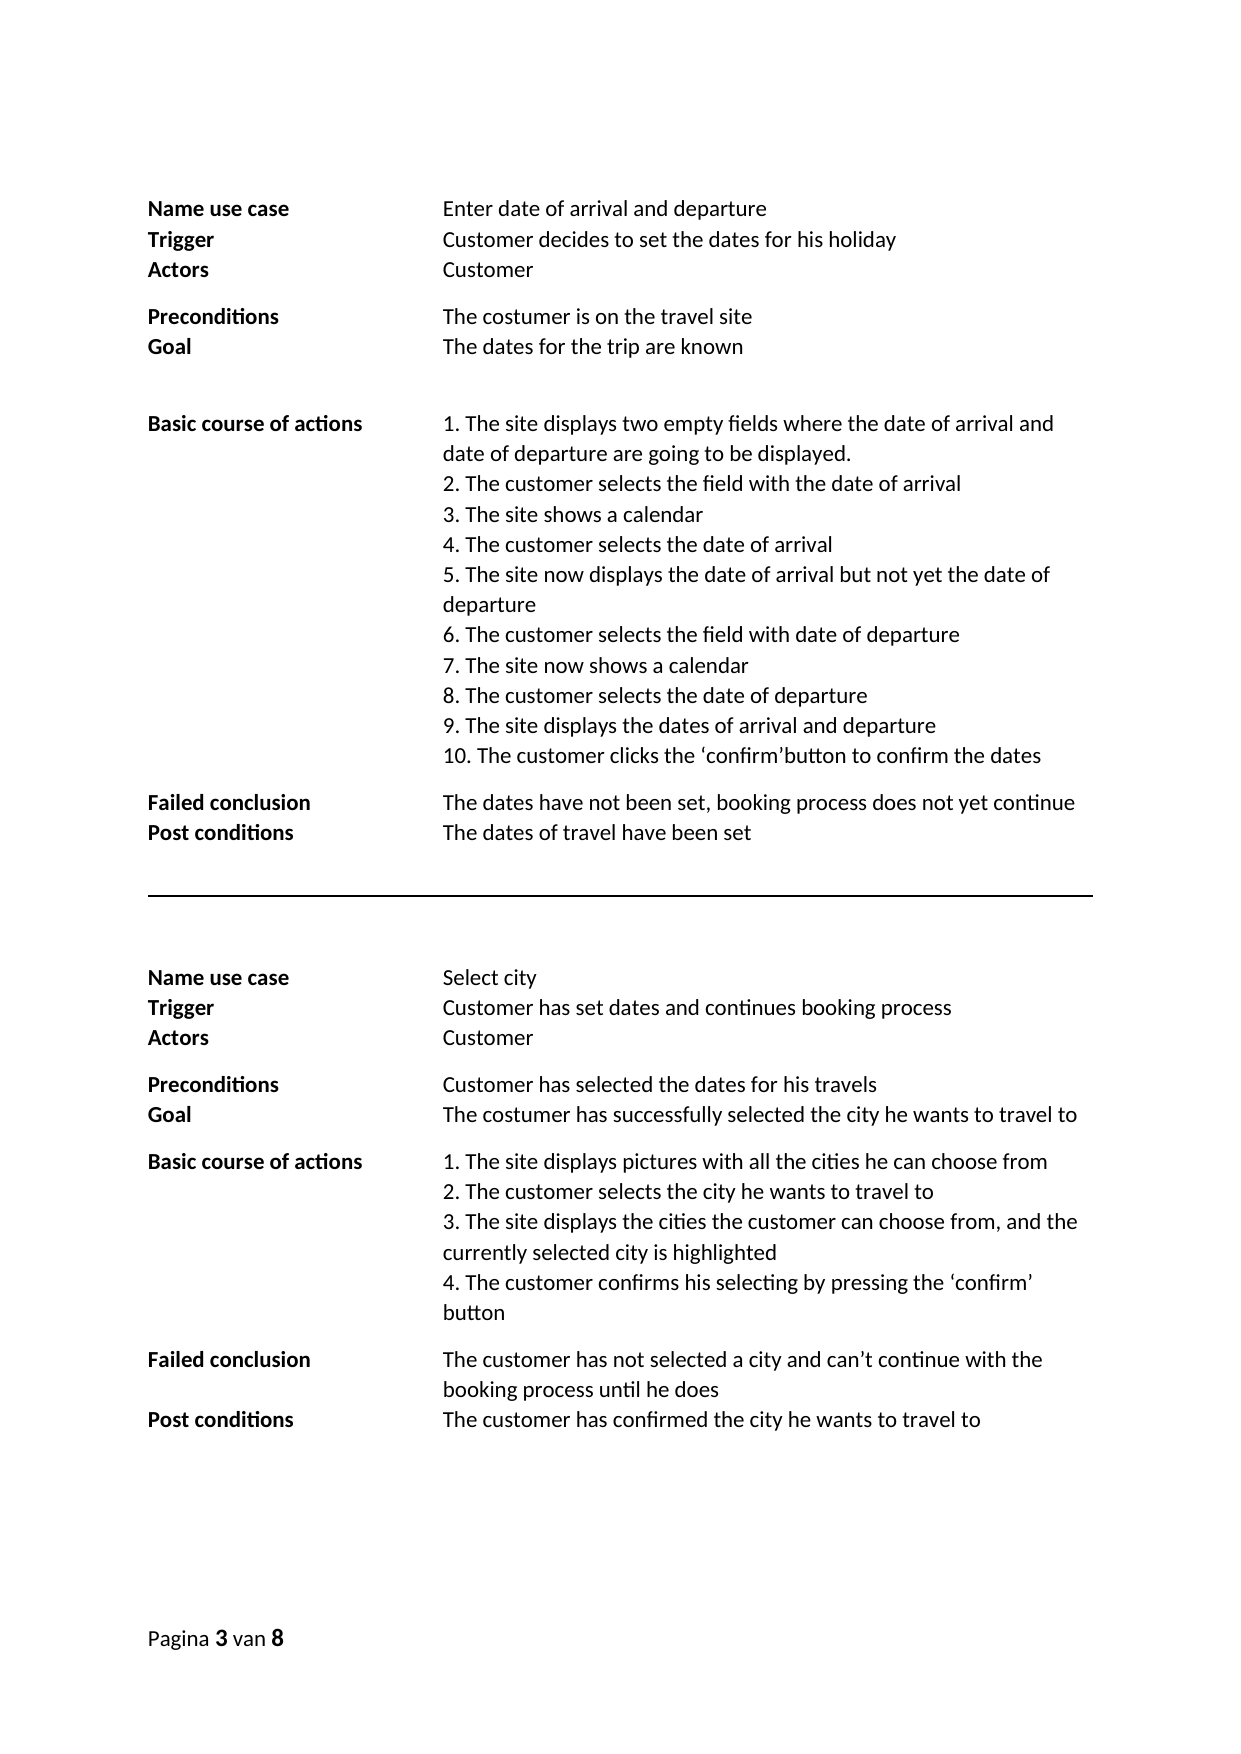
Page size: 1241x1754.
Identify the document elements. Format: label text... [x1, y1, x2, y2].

text Preconditions The costumer is on the travel site Goal The dates for the trip are known [148, 302, 1093, 360]
text Basic course of actions 1. The site displays pictures with all the cities he can choose from 2. The customer selects the city he wants to travel to 3. The site displays the cities the customer can choose from, and the currently selected city is highlighted 4. The customer confirms his selecting by pressing the ‘confirm’ button [148, 1147, 1093, 1326]
text Basic course of actions 1. The site displays two empty fields where the date of arrival and date of departure are going to be displayed. 2. The customer selects the field with the date of arrival 3. The site shows a calendar 4. The customer selects the date of arrival 5. The site now displays the date of arrival but not yet the date of departure 6. The customer selects the field with date of departure 7. The site now shows a calendar 8. The customer selects the date of departure 9. The site displays the dates of arrival and departure 10. The customer clicks the ‘confirm’button to confirm the dates [148, 379, 1093, 769]
text Name use case Enter date of arrival and departure Trigger Customer decides to set the dates for his holiday Actors Customer [148, 194, 1093, 283]
text Failed conclusion The dates have not been set, booking process does not yet continue Post conditions The dates of travel have been set [148, 788, 1093, 846]
text Failed conclusion The customer has not selected a city and can’t continue with the booking process until he does Post conditions The customer has confirmed the city he wants to travel to [148, 1345, 1093, 1433]
text Preconditions Customer has selected the dates for his travels Goal The costumer has successfully selected the city he wants to travel to [148, 1070, 1093, 1128]
text Name use case Select city Trigger Customer has set dates and continues booking process Actors Customer [148, 963, 1093, 1051]
